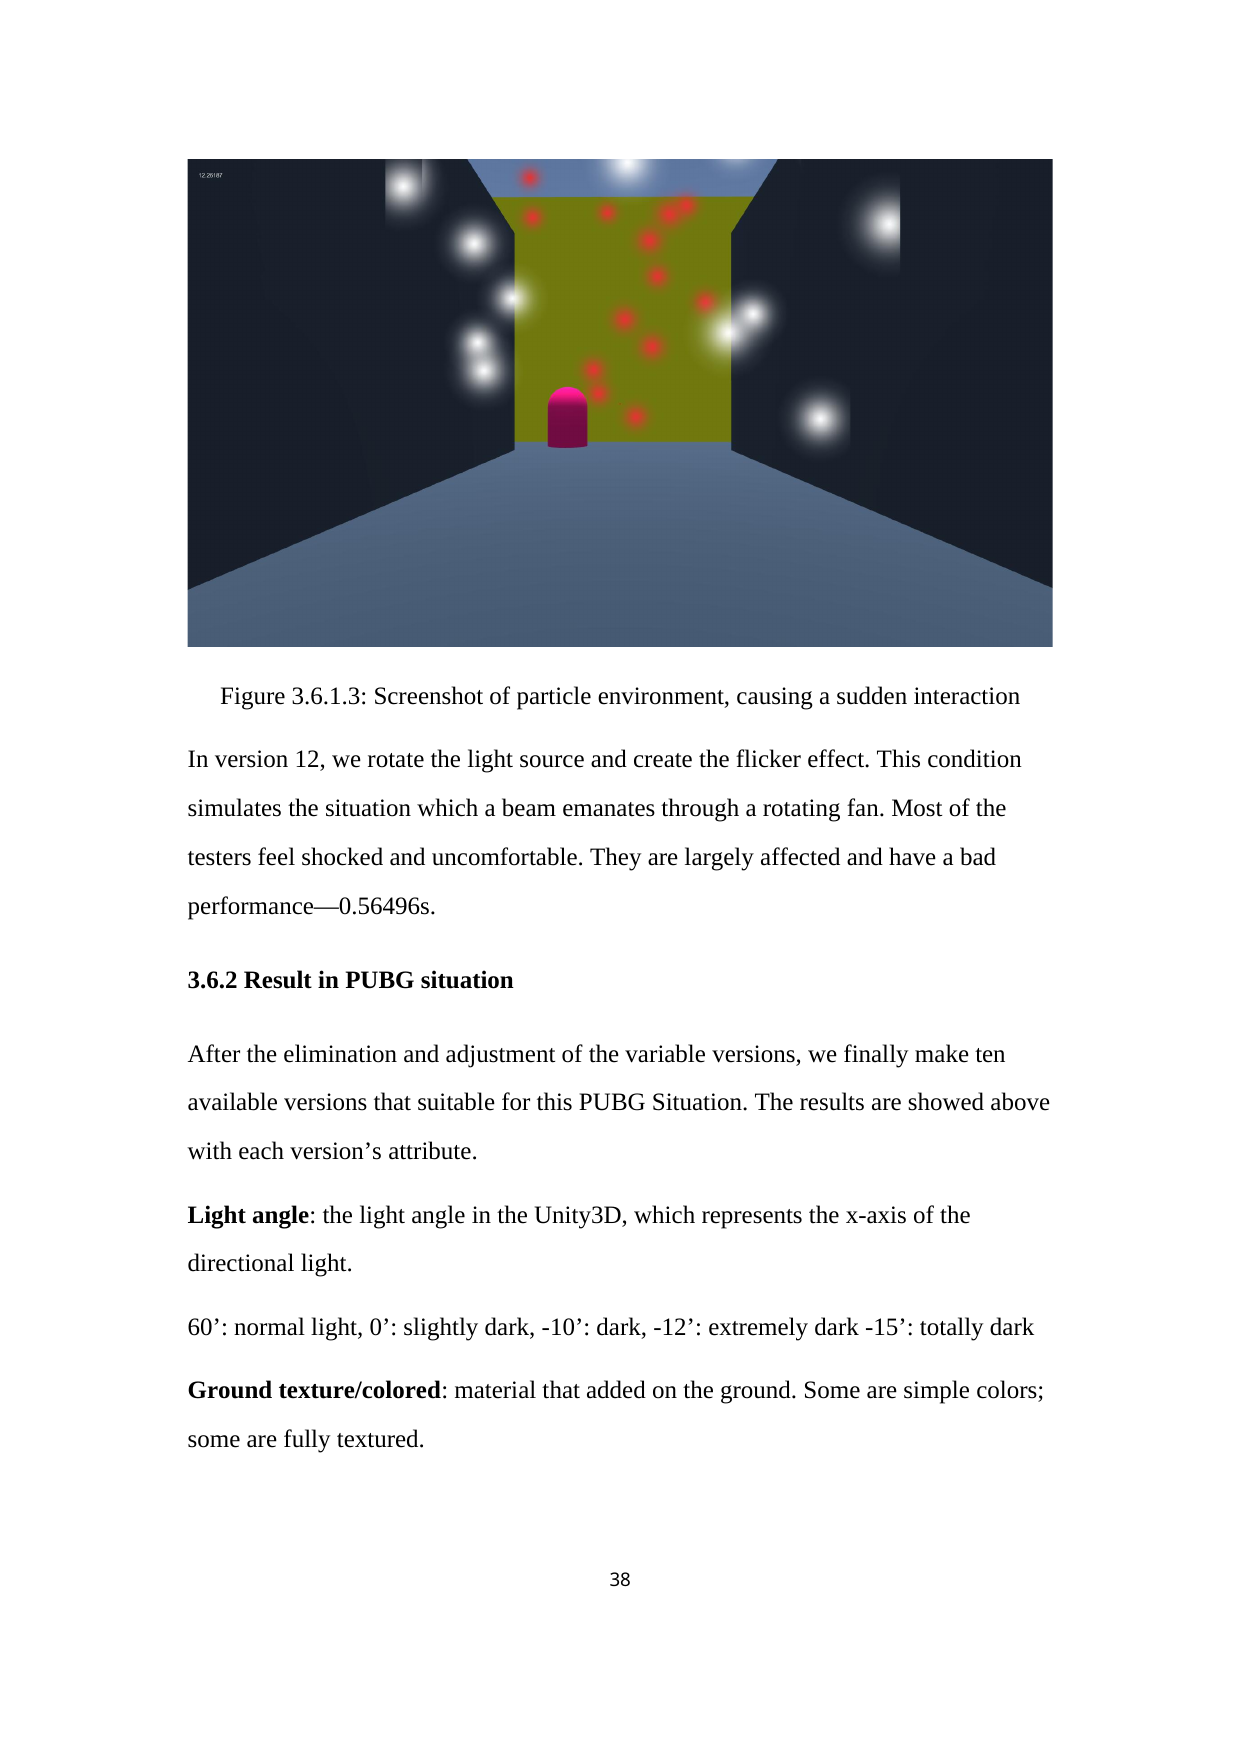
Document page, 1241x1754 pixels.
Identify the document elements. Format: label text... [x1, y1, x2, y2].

text After the elimination and adjustment of the variable versions, we finally make ten available versions that suitable for this PUBG Situation. The results are showed above with each version’s attribute. [187, 1037, 1053, 1167]
text Figure 3.6.1.3: Screenshot of particle environment, causing a sudden interaction [187, 679, 1053, 712]
text Light angle: the light angle in the Unity3D, which represents the x-axis of the directional light. [187, 1198, 1053, 1279]
text In version 12, we rotate the light source and create the flicker effect. This condition simulates the situation which a beam emanates through a rotating fan. Most of the testers feel shocked and uncomfortable. They are largely affected and have a bad performance—0.56496s. [187, 743, 1053, 921]
picture [187, 159, 1053, 647]
text 60’: normal light, 0’: slightly dark, -10’: dark, -12’: extremely dark -15’: totally dark [187, 1310, 1053, 1343]
text Ground texture/colored: material that added on the ground. Some are simple colors; some are fully textured. [187, 1374, 1053, 1455]
subtitle 3.6.2 Result in PUBG situation [187, 963, 1053, 995]
